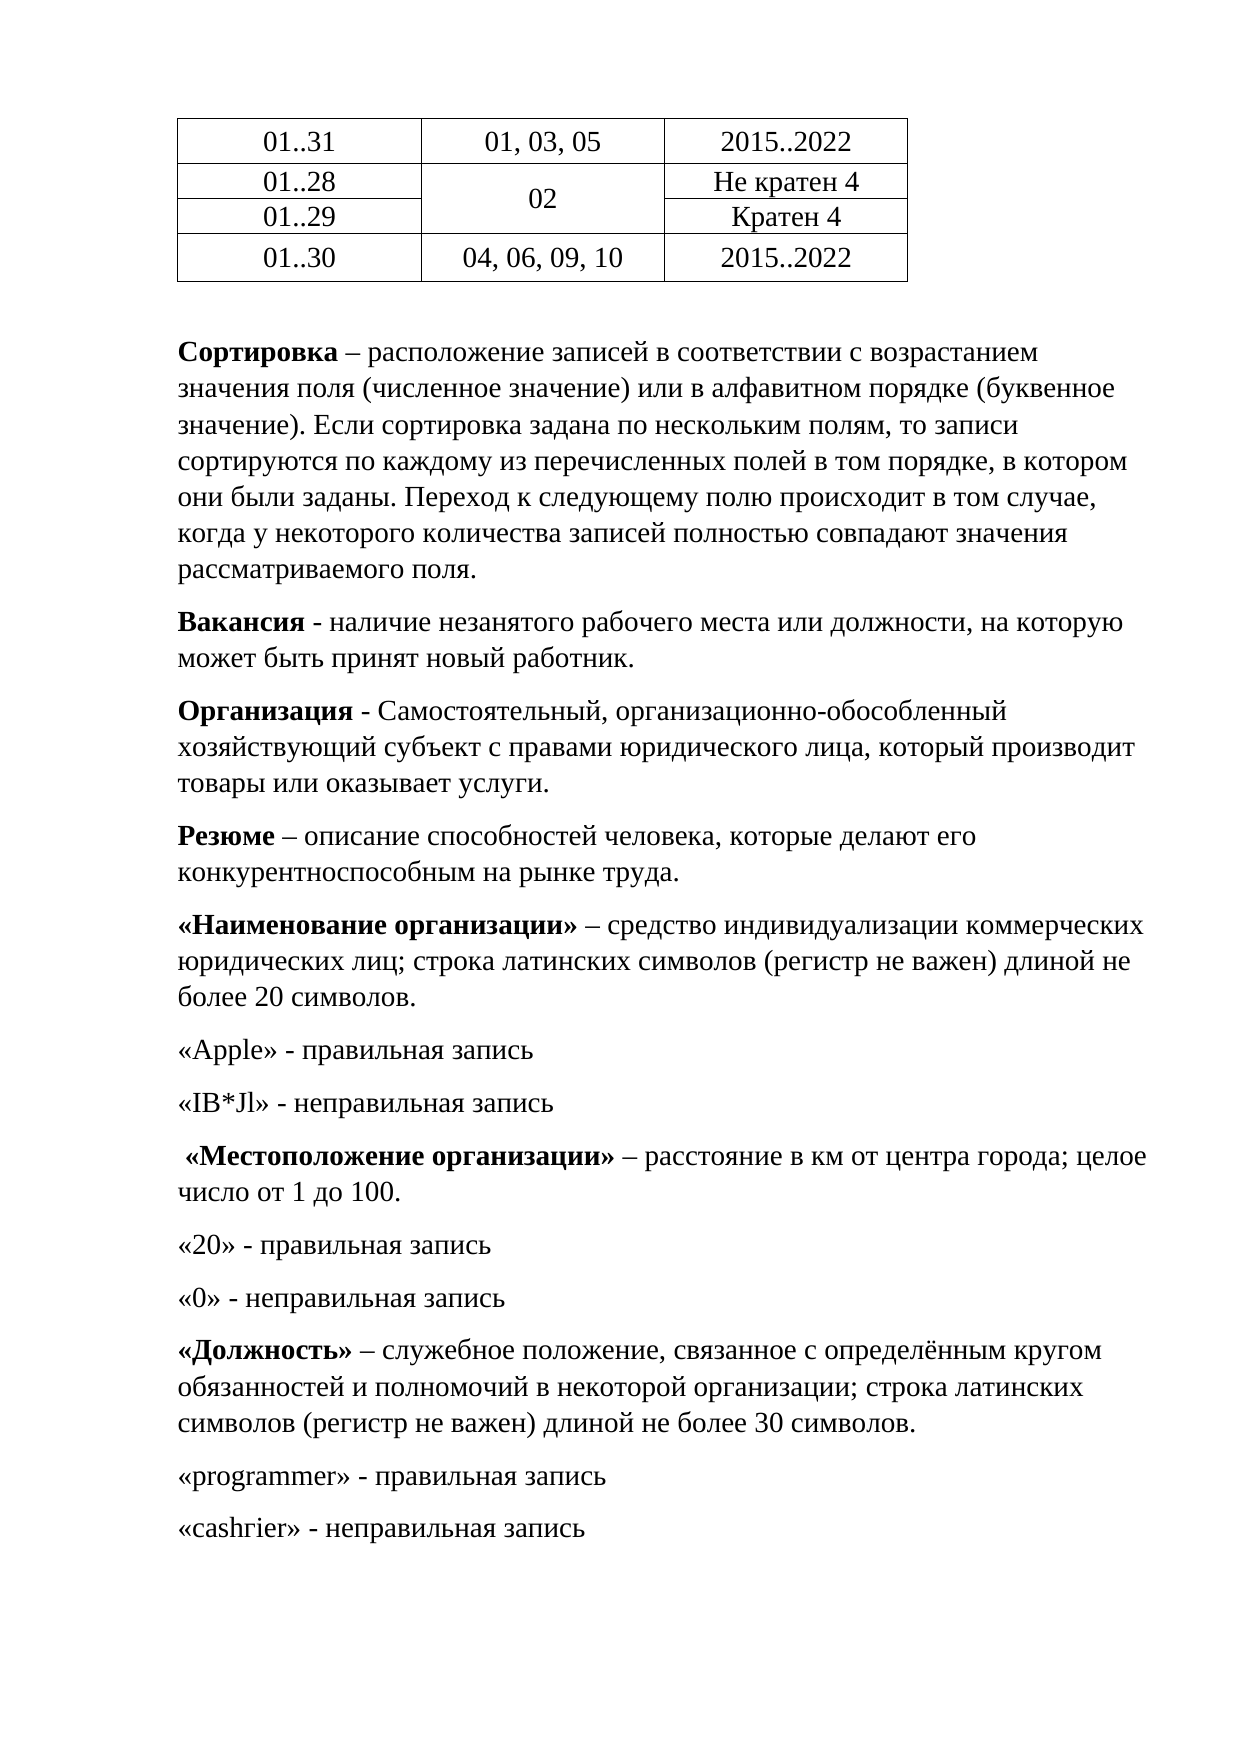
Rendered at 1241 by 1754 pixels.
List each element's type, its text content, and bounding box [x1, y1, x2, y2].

table_cell 02 [422, 164, 664, 232]
text «IB*Jl» - неправильная запись [177, 1085, 1152, 1119]
text «20» - правильная запись [177, 1227, 1152, 1260]
table_cell 01..30 [178, 234, 421, 281]
text Сортировка – расположение записей в соответствии с возрастанием значения поля (численное значение) или в алфавитном порядке (буквенное значение). Если сортировка задана по нескольким полям, то записи сортируются по каждому из перечисленных полей в том порядке, в котором они были заданы. Переход к следующему полю происходит в том случае, когда у некоторого количества записей полностью совпадают значения рассматриваемого поля. [177, 334, 1152, 585]
table_cell Не кратен 4 [665, 164, 907, 198]
text «Местоположение организации» – расстояние в км от центра города; целое число от 1 до 100. [177, 1138, 1152, 1208]
table_cell 01..31 [178, 119, 421, 163]
text «Должность» – служебное положение, связанное с определённым кругом обязанностей и полномочий в некоторой организации; cтрока латинских символов (регистр не важен) длиной не более 30 символов. [177, 1332, 1152, 1438]
text «cashгier» - неправильная запись [177, 1510, 1152, 1544]
table_cell 01..28 [178, 164, 421, 198]
table_cell Кратен 4 [665, 199, 907, 232]
text «programmer» - правильная запись [177, 1458, 1152, 1491]
text Вакансия - наличие незанятого рабочего места или должности, на которую может быть принят новый работник. [177, 604, 1152, 674]
table_cell 01..29 [178, 199, 421, 232]
text Резюме – описание способностей человека, которые делают его конкурентноспособным на рынке труда. [177, 818, 1152, 888]
text «Apple» - правильная запись [177, 1032, 1152, 1066]
table_cell 01, 03, 05 [422, 119, 664, 163]
text «Наименование организации» – средство индивидуализации коммерческих юридических лиц; строка латинских символов (регистр не важен) длиной не более 20 символов. [177, 907, 1152, 1013]
text «0» - неправильная запись [177, 1280, 1152, 1313]
table_cell 2015..2022 [665, 119, 907, 163]
text Организация - Самостоятельный, организационно-обособленный хозяйствующий субъект с правами юридического лица, который производит товары или оказывает услуги. [177, 693, 1152, 799]
table_cell 2015..2022 [665, 234, 907, 281]
table_cell 04, 06, 09, 10 [422, 234, 664, 281]
